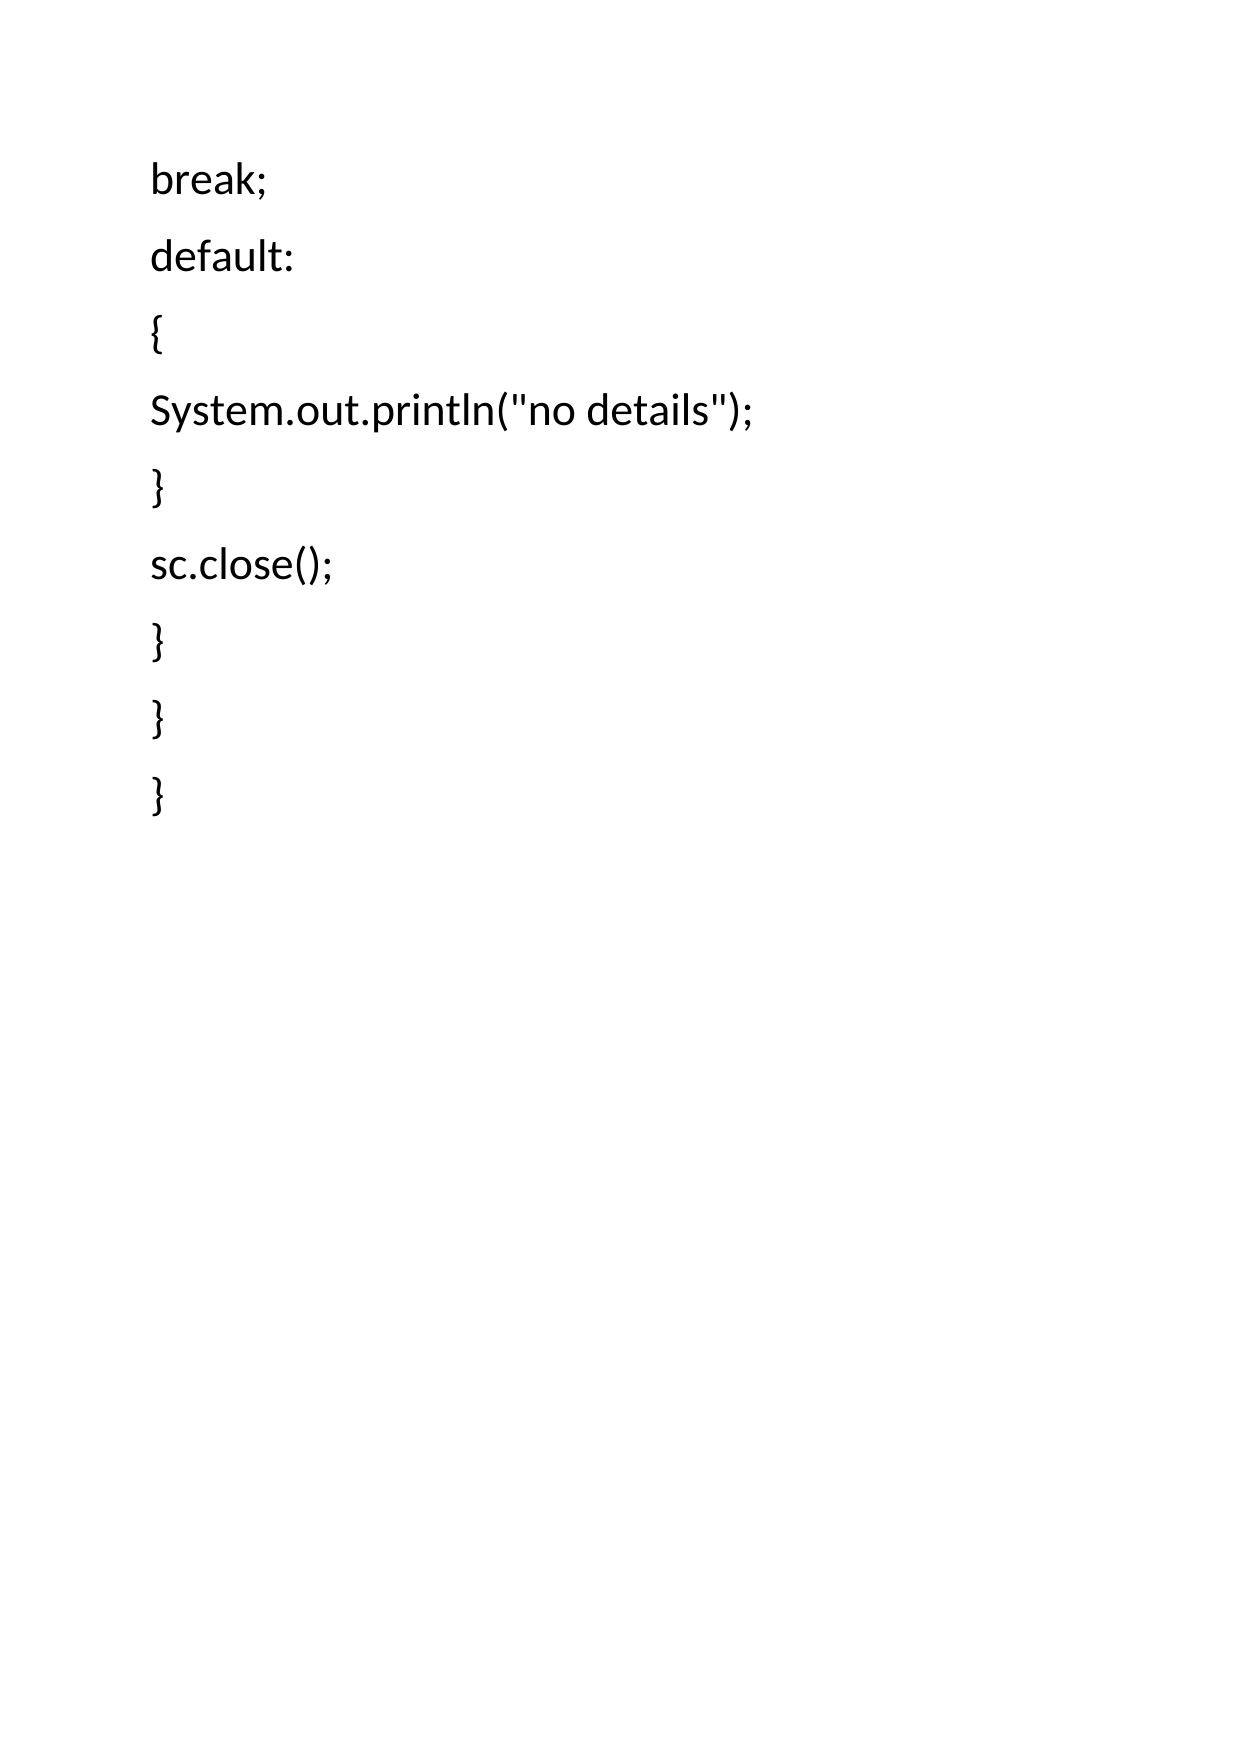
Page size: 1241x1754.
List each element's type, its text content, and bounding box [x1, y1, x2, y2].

text { [150, 304, 1090, 360]
text } [150, 458, 1090, 514]
text } [150, 689, 1090, 745]
text default: [150, 227, 1090, 283]
text sc.close(); [150, 535, 1090, 591]
text } [150, 612, 1090, 668]
text } [150, 766, 1090, 822]
text break; [150, 150, 1090, 206]
text System.out.println("no details"); [150, 381, 1090, 437]
